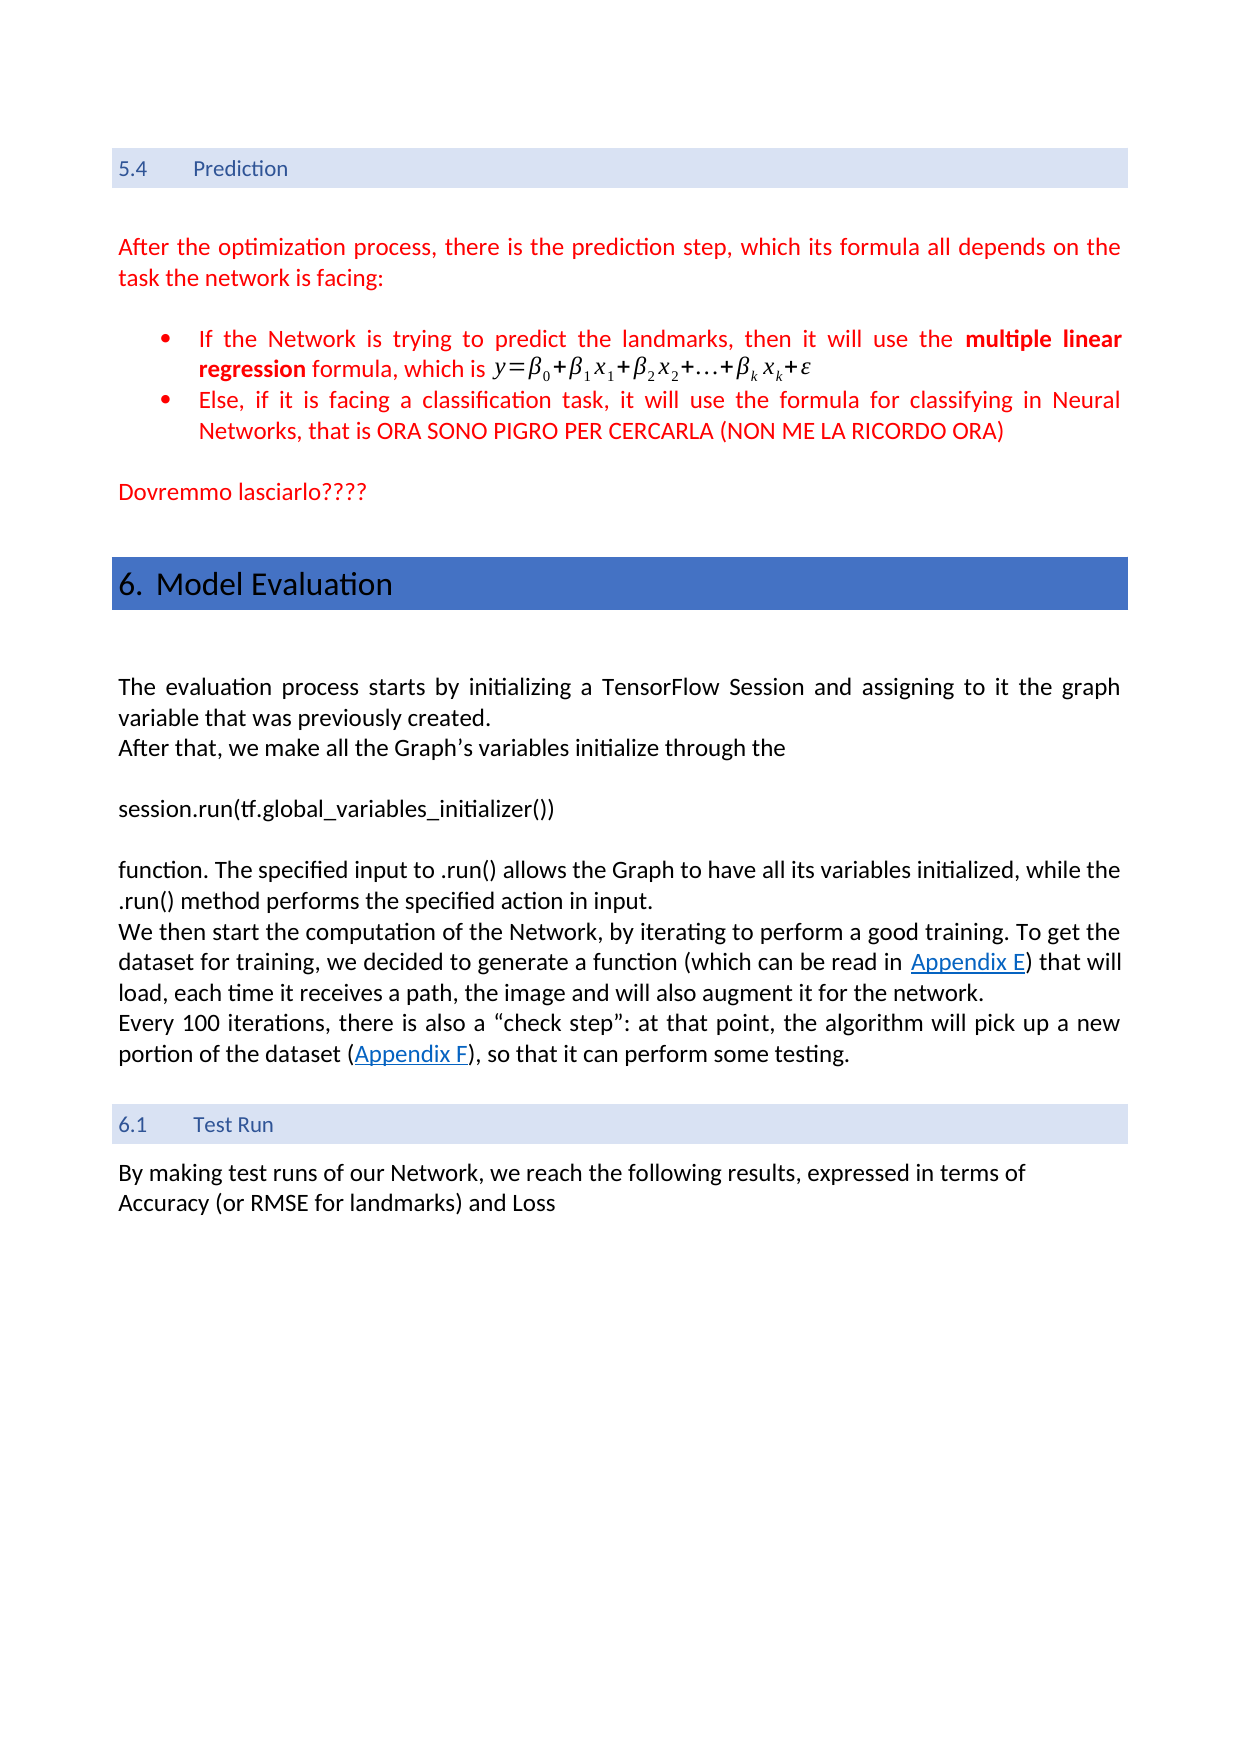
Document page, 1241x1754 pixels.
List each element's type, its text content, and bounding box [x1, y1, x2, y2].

text We then start the computation of the Network, by iterating to perform a good training. To get the dataset for training, we decided to generate a function (which can be read in Appendix E) that will load, each time it receives a path, the image and will also augment it for the network. [118, 916, 1122, 1007]
text After that, we make all the Graph’s variables initialize through the [118, 732, 1122, 763]
text function. The specified input to .run() allows the Graph to have all its variables initialized, while the .run() method performs the specified action in input. [118, 854, 1122, 916]
text Dovremmo lasciarlo???? [118, 476, 1122, 507]
text By making test runs of our Network, we reach the following results, expressed in terms of Accuracy (or RMSE for landmarks) and Loss [118, 1157, 1122, 1218]
subtitle Test Run [118, 1110, 1122, 1138]
subtitle Prediction [118, 154, 1122, 182]
text Every 100 iterations, there is also a “check step”: at that point, the algorithm will pick up a new portion of the dataset (Appendix F), so that it can perform some testing. [118, 1007, 1122, 1068]
text After the optimization process, there is the prediction step, which its formula all depends on the task the network is facing: [118, 231, 1122, 292]
text The evaluation process starts by initializing a TensorFlow Session and assigning to it the graph variable that was previously created. [118, 671, 1122, 732]
list Else, if it is facing a classification task, it will use the formula for classifying in Neural Networks, that is ORA SONO PIGRO PER CERCARLA (NON ME LA RICORDO ORA) [161, 384, 1122, 446]
text session.run(tf.global_variables_initializer()) [118, 793, 1122, 824]
list If the Network is trying to predict the landmarks, then it will use the multiple linear regression formula, which is [161, 323, 1122, 384]
subtitle Model Evaluation [118, 563, 1122, 604]
